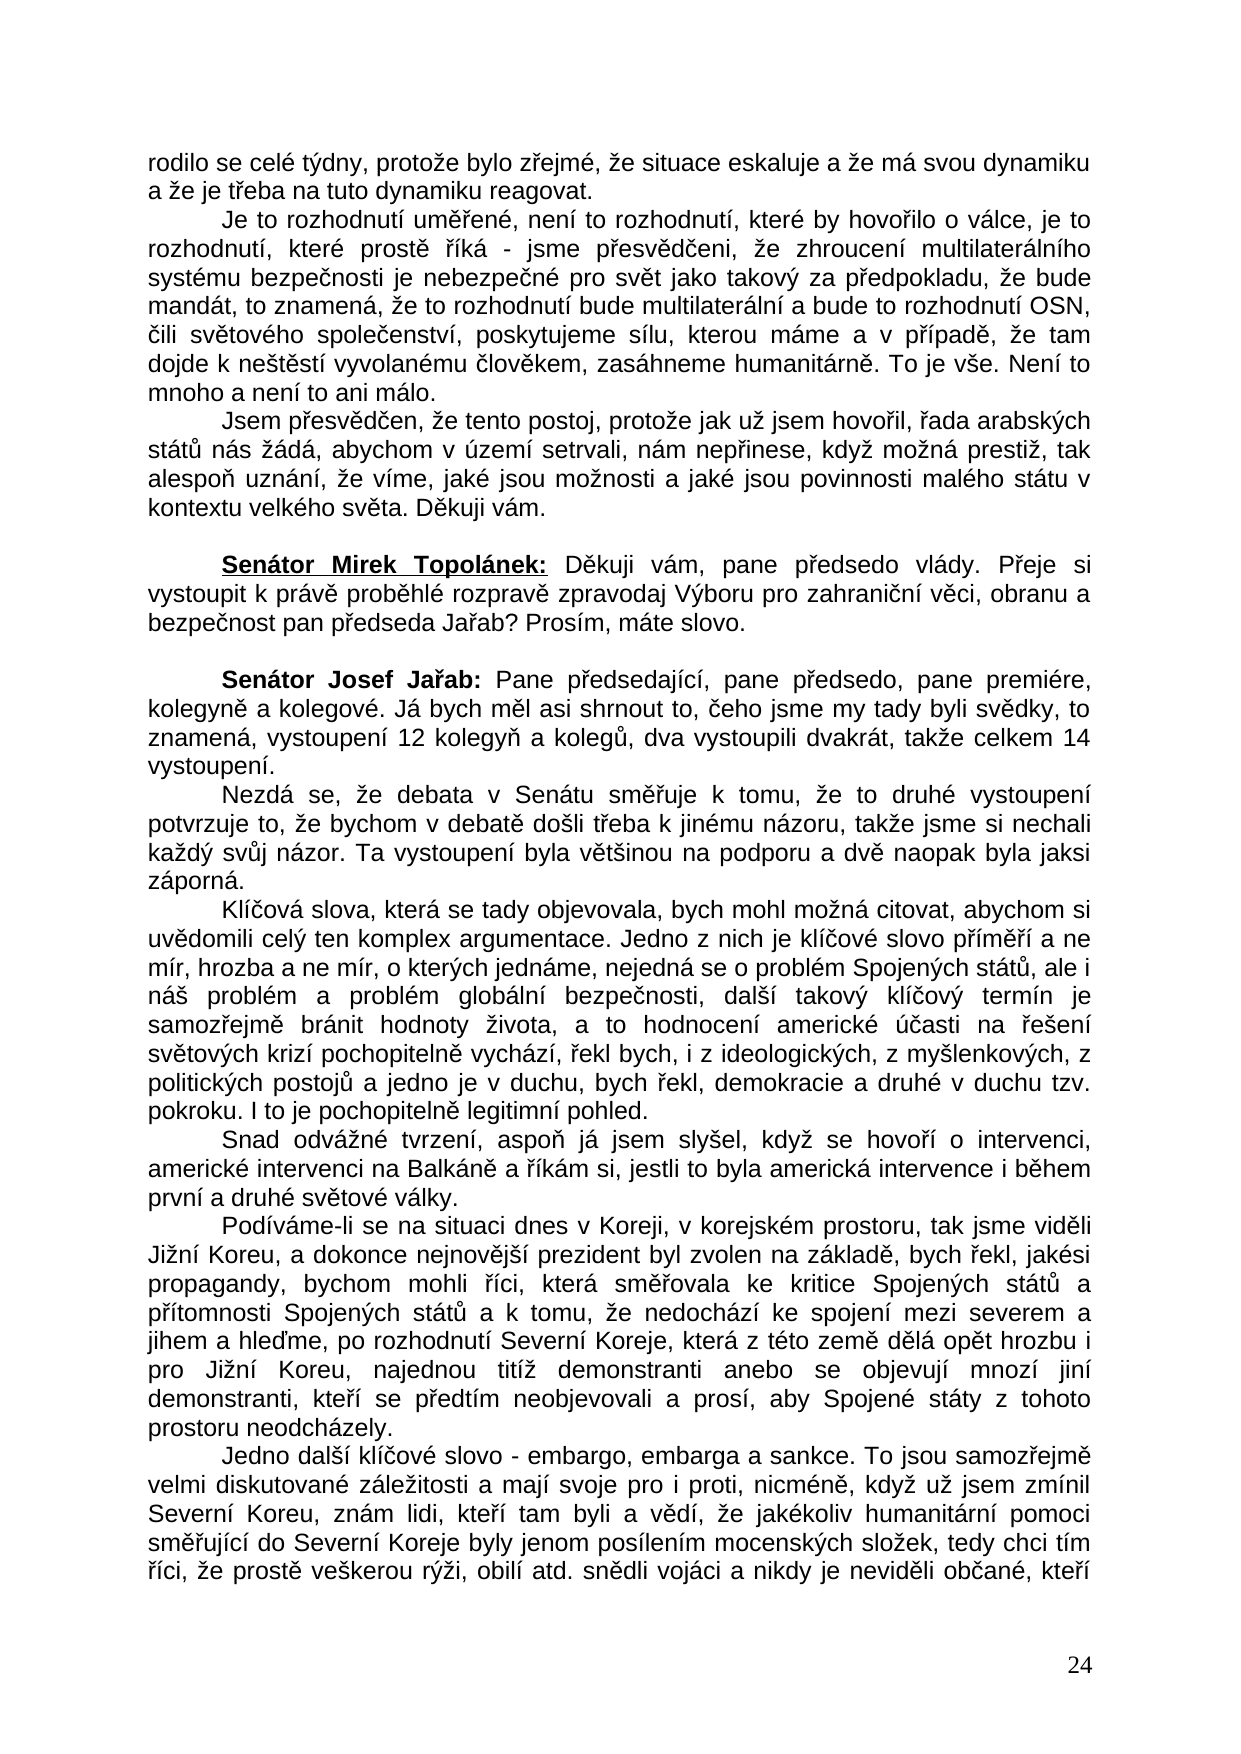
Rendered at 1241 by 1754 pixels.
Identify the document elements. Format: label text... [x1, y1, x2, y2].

text Podíváme-li se na situaci dnes v Koreji, v korejském prostoru, tak jsme viděli Jižní Koreu, a dokonce nejnovější prezident byl zvolen na základě, bych řekl, jakési propagandy, bychom mohli říci, která směřovala ke kritice Spojených států a přítomnosti Spojených států a k tomu, že nedochází ke spojení mezi severem a jihem a hleďme, po rozhodnutí Severní Koreje, která z této země dělá opět hrozbu i pro Jižní Koreu, najednou titíž demonstranti anebo se objevují mnozí jiní demonstranti, kteří se předtím neobjevovali a prosí, aby Spojené státy z tohoto prostoru neodcházely. [148, 1211, 1093, 1441]
text Senátor Josef Jařab: Pane předsedající, pane předsedo, pane premiére, kolegyně a kolegové. Já bych měl asi shrnout to, čeho jsme my tady byli svědky, to znamená, vystoupení 12 kolegyň a kolegů, dva vystoupili dvakrát, takže celkem 14 vystoupení. [148, 665, 1093, 780]
text Je to rozhodnutí uměřené, není to rozhodnutí, které by hovořilo o válce, je to rozhodnutí, které prostě říká - jsme přesvědčeni, že zhroucení multilaterálního systému bezpečnosti je nebezpečné pro svět jako takový za předpokladu, že bude mandát, to znamená, že to rozhodnutí bude multilaterální a bude to rozhodnutí OSN, čili světového společenství, poskytujeme sílu, kterou máme a v případě, že tam dojde k neštěstí vyvolanému člověkem, zasáhneme humanitárně. To je vše. Není to mnoho a není to ani málo. [148, 205, 1093, 406]
text Senátor Mirek Topolánek: Děkuji vám, pane předsedo vlády. Přeje si vystoupit k právě proběhlé rozpravě zpravodaj Výboru pro zahraniční věci, obranu a bezpečnost pan předseda Jařab? Prosím, máte slovo. [148, 550, 1093, 636]
text Jsem přesvědčen, že tento postoj, protože jak už jsem hovořil, řada arabských států nás žádá, abychom v území setrvali, nám nepřinese, když možná prestiž, tak alespoň uznání, že víme, jaké jsou možnosti a jaké jsou povinnosti malého státu v kontextu velkého světa. Děkuji vám. [148, 406, 1093, 521]
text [148, 148, 1093, 205]
text Snad odvážné tvrzení, aspoň já jsem slyšel, když se hovoří o intervenci, americké intervenci na Balkáně a říkám si, jestli to byla americká intervence i během první a druhé světové války. [148, 1125, 1093, 1211]
text Nezdá se, že debata v Senátu směřuje k tomu, že to druhé vystoupení potvrzuje to, že bychom v debatě došli třeba k jinému názoru, takže jsme si nechali každý svůj názor. Ta vystoupení byla většinou na podporu a dvě naopak byla jaksi záporná. [148, 780, 1093, 895]
text Klíčová slova, která se tady objevovala, bych mohl možná citovat, abychom si uvědomili celý ten komplex argumentace. Jedno z nich je klíčové slovo příměří a ne mír, hrozba a ne mír, o kterých jednáme, nejedná se o problém Spojených států, ale i náš problém a problém globální bezpečnosti, další takový klíčový termín je samozřejmě bránit hodnoty života, a to hodnocení americké účasti na řešení světových krizí pochopitelně vychází, řekl bych, i z ideologických, z myšlenkových, z politických postojů a jedno je v duchu, bych řekl, demokracie a druhé v duchu tzv. pokroku. I to je pochopitelně legitimní pohled. [148, 895, 1093, 1125]
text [148, 1441, 1093, 1585]
